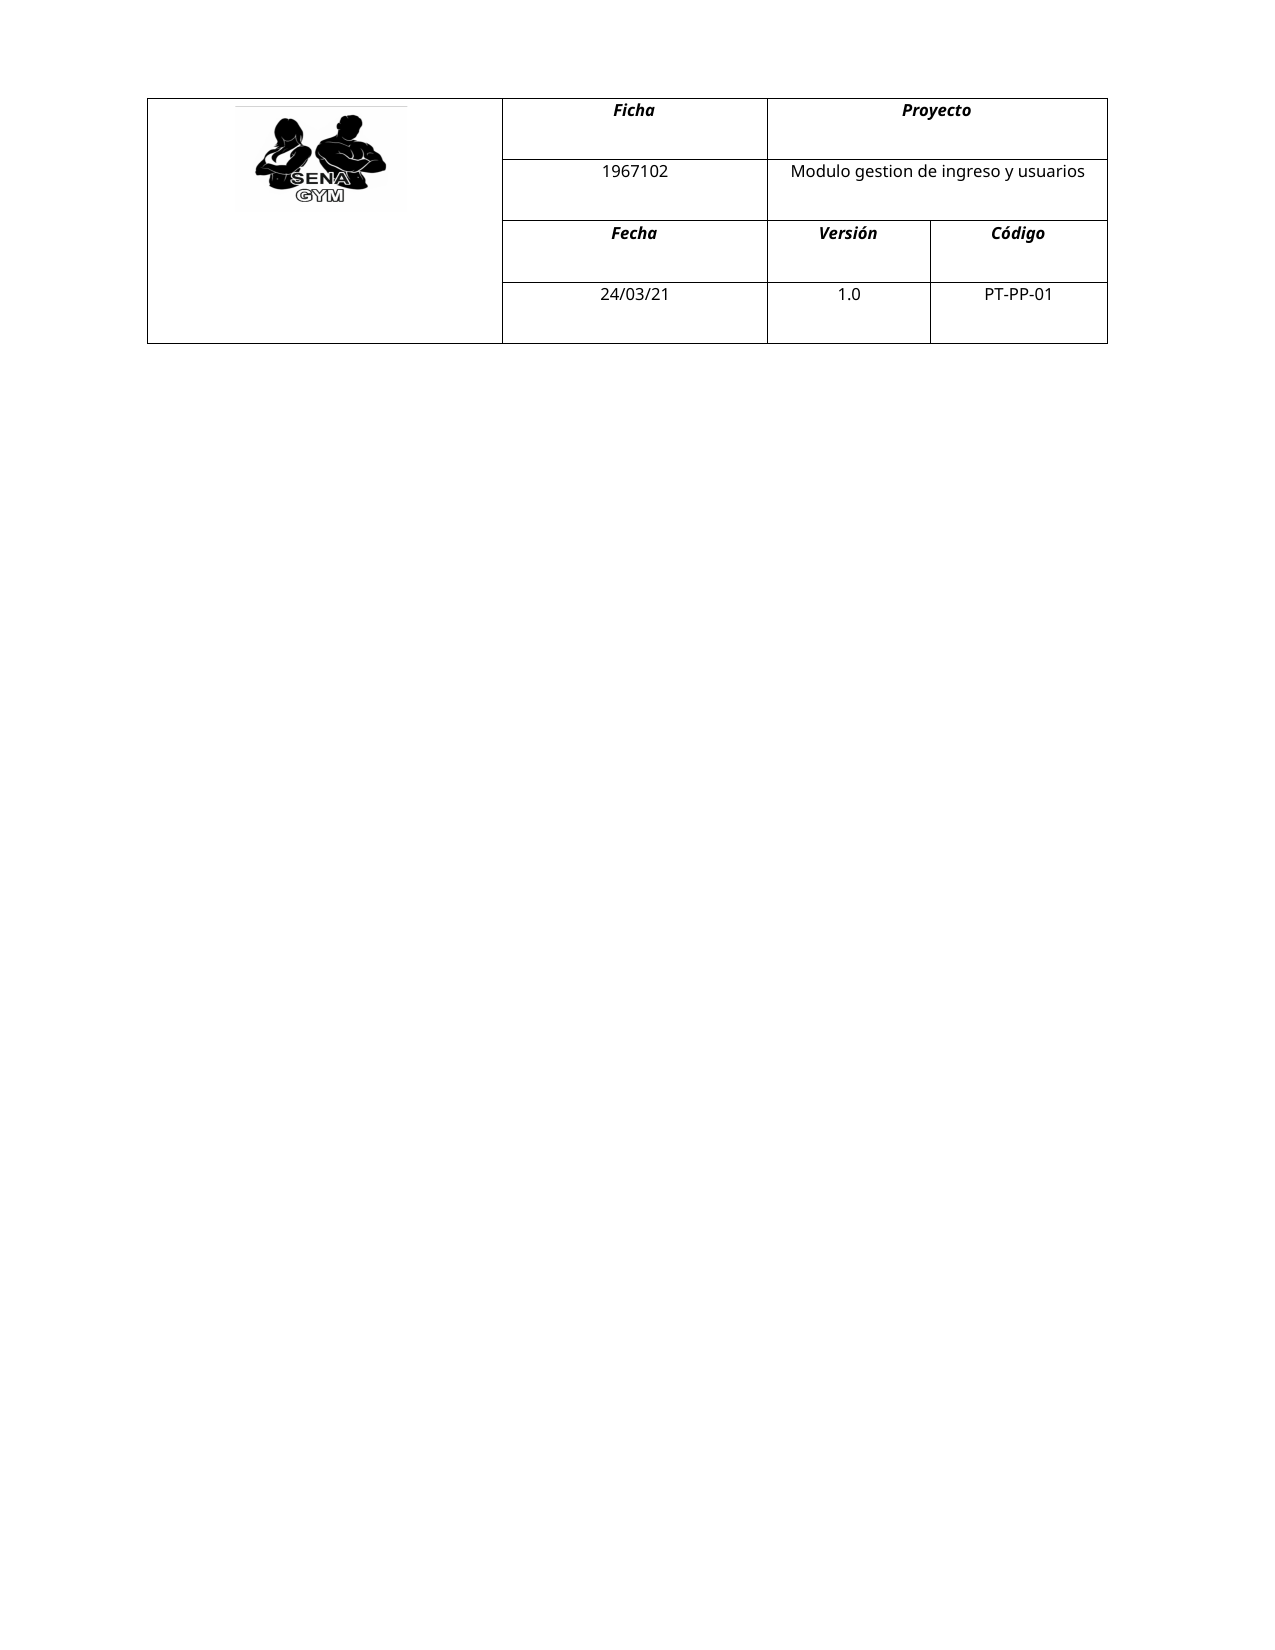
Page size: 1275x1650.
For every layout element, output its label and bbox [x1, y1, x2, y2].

picture [235, 106, 408, 212]
